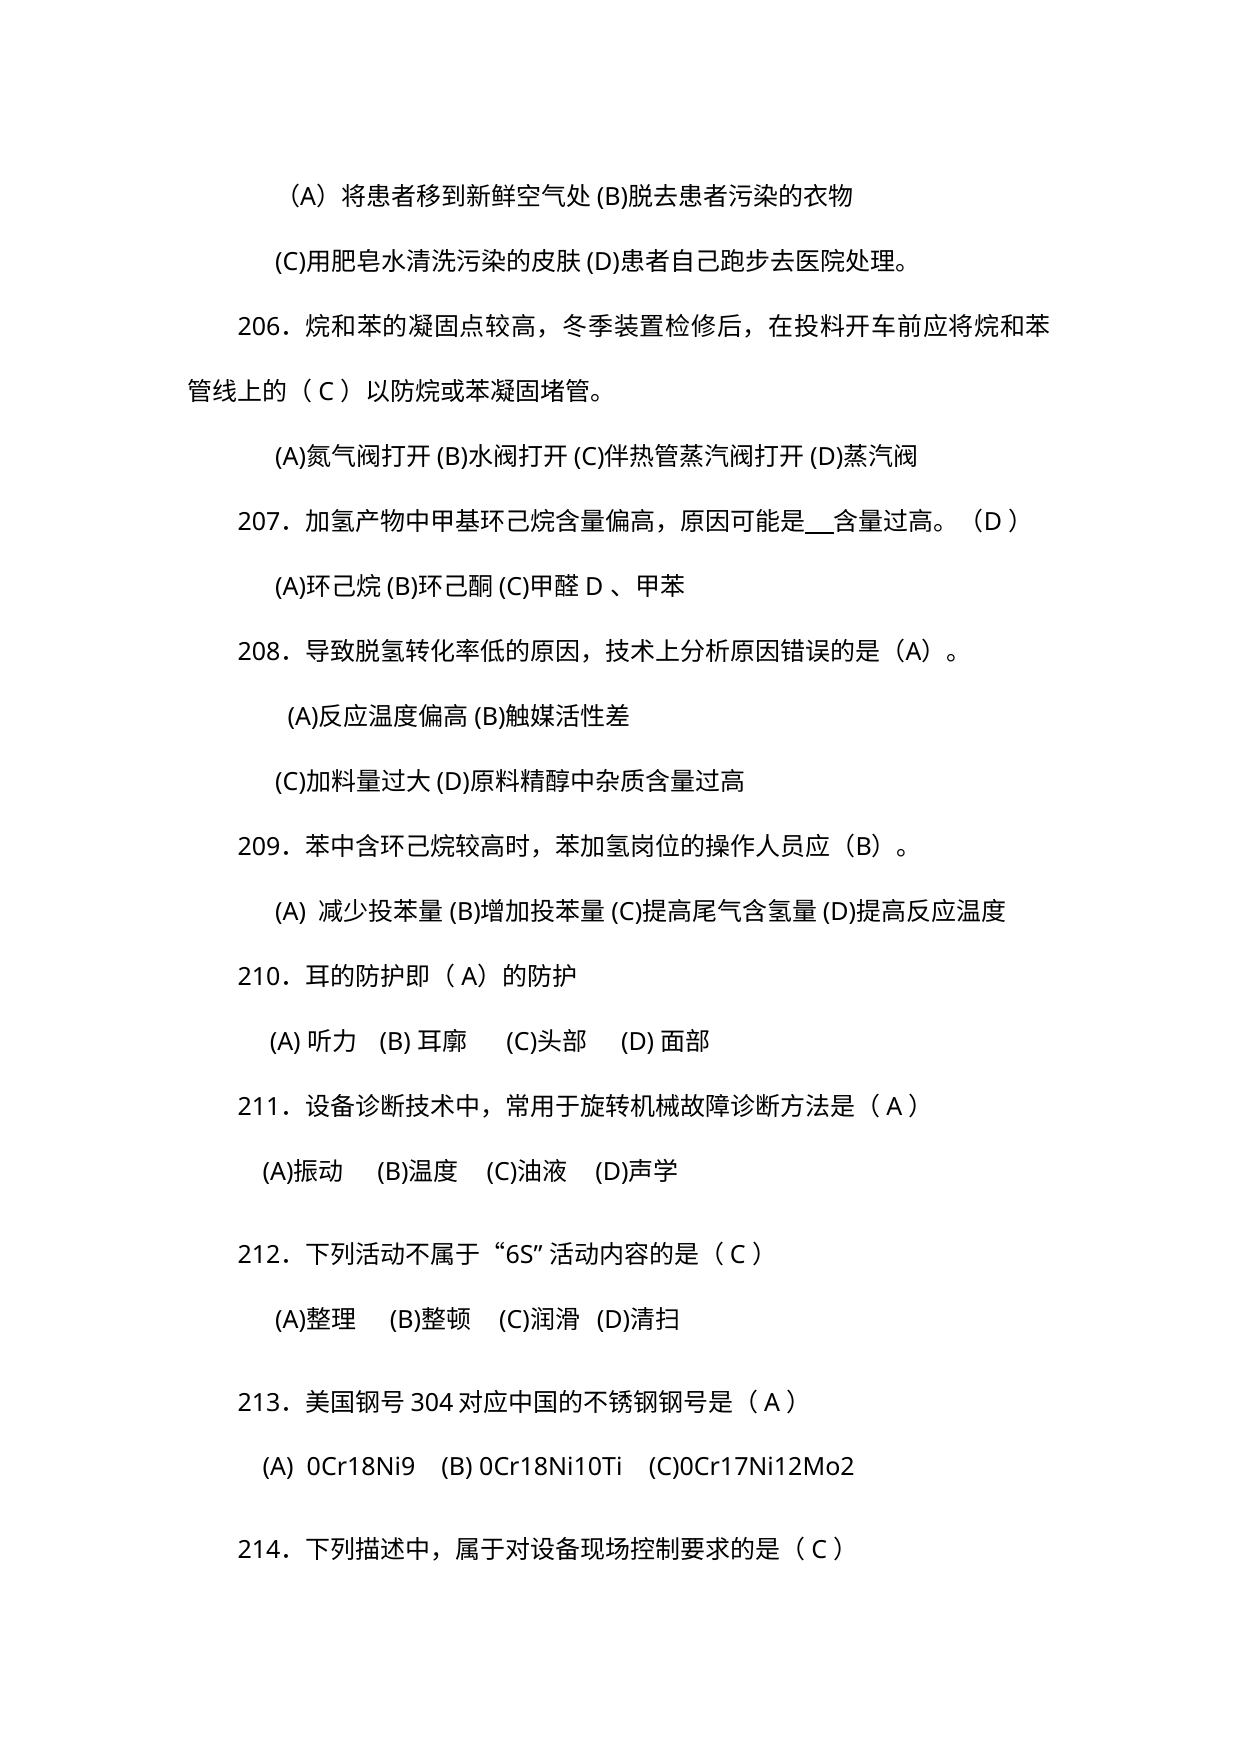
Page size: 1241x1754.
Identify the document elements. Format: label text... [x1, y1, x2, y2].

list (C)用肥皂水清洗污染的皮肤 (D)患者自己跑步去医院处理。 [275, 227, 1053, 292]
list 苯中含环己烷较高时，苯加氢岗位的操作人员应（B）。 [187, 812, 1053, 877]
list 导致脱氢转化率低的原因，技术上分析原因错误的是（A）。 [187, 617, 1053, 682]
list 减少投苯量 (B)增加投苯量 (C)提高尾气含氢量 (D)提高反应温度 [275, 877, 1053, 942]
text (A)整理 (B)整顿 (C)润滑 (D)清扫 [187, 1285, 1053, 1350]
list （A）将患者移到新鲜空气处 (B)脱去患者污染的衣物 [275, 162, 1053, 227]
text (A)振动 (B)温度 (C)油液 (D)声学 [187, 1137, 1053, 1202]
list 下列描述中，属于对设备现场控制要求的是（ C ） [187, 1515, 1053, 1580]
list 烷和苯的凝固点较高，冬季装置检修后，在投料开车前应将烷和苯管线上的（ C ）以防烷或苯凝固堵管。 [187, 292, 1053, 422]
list (C)加料量过大 (D)原料精醇中杂质含量过高 [231, 747, 1053, 812]
text (A)环己烷 (B)环己酮 (C)甲醛 D 、甲苯 [231, 552, 1053, 617]
text (A) 0Cr18Ni9 (B) 0Cr18Ni10Ti (C)0Cr17Ni12Mo2 [187, 1433, 1053, 1498]
list 设备诊断技术中，常用于旋转机械故障诊断方法是（ A ） [187, 1072, 1053, 1137]
list 加氢产物中甲基环己烷含量偏高，原因可能是 含量过高。（D ） [187, 487, 1053, 552]
list (A)氮气阀打开 (B)水阀打开 (C)伴热管蒸汽阀打开 (D)蒸汽阀 [231, 422, 1053, 487]
list 美国钢号304对应中国的不锈钢钢号是（ A ） [187, 1368, 1053, 1433]
list 耳的防护即（ A）的防护 [187, 942, 1053, 1007]
list 下列活动不属于“6S” 活动内容的是（ C ） [187, 1220, 1053, 1285]
list (A)反应温度偏高 (B)触媒活性差 [187, 682, 1053, 747]
list (A) 听力 (B) 耳廓 (C)头部 (D) 面部 [187, 1007, 1053, 1072]
